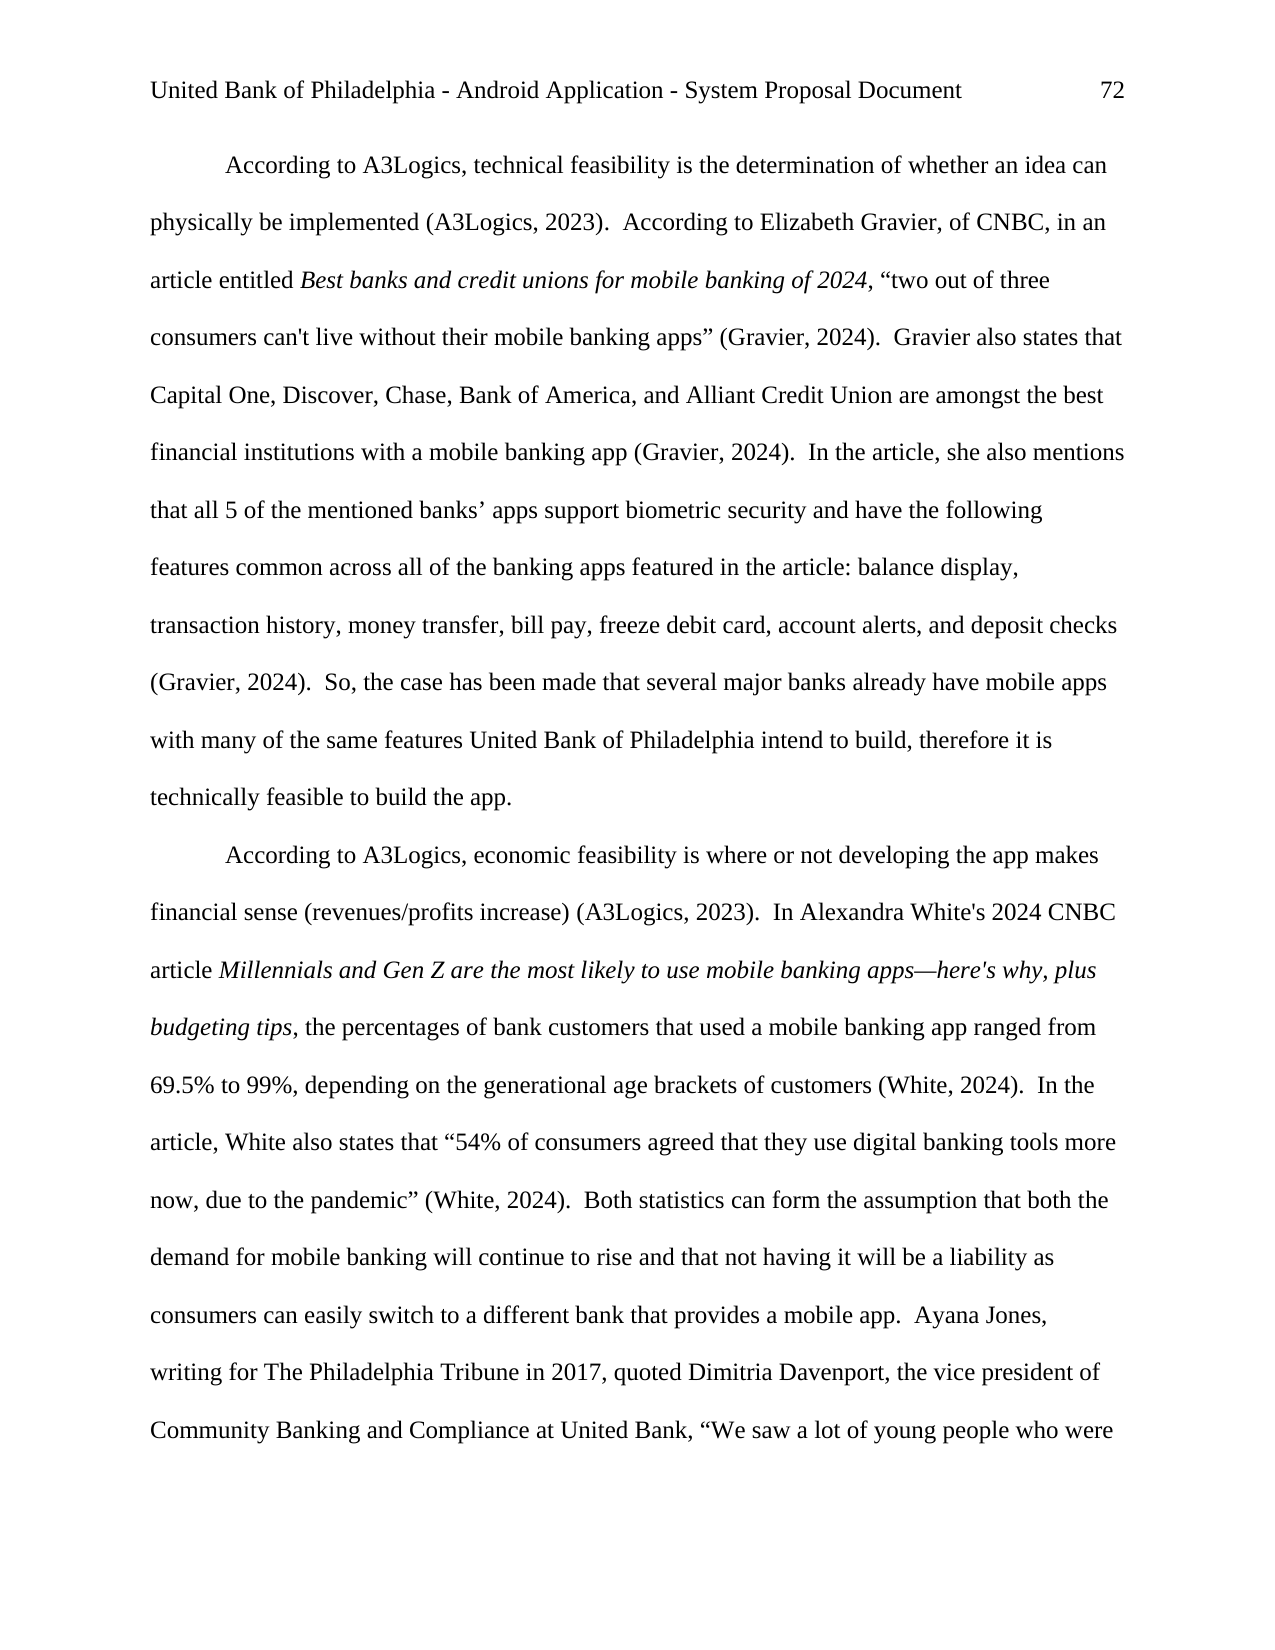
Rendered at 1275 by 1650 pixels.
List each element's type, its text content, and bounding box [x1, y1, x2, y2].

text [150, 840, 1125, 1444]
text According to A3Logics, technical feasibility is the determination of whether an idea can physically be implemented (A3Logics, 2023). According to Elizabeth Gravier, of CNBC, in an article entitled Best banks and credit unions for mobile banking of 2024, “two out of three consumers can't live without their mobile banking apps” (Gravier, 2024). Gravier also states that Capital One, Discover, Chase, Bank of America, and Alliant Credit Union are amongst the best financial institutions with a mobile banking app (Gravier, 2024). In the article, she also mentions that all 5 of the mentioned banks’ apps support biometric security and have the following features common across all of the banking apps featured in the article: balance display, transaction history, money transfer, bill pay, freeze debit card, account alerts, and deposit checks (Gravier, 2024). So, the case has been made that several major banks already have mobile apps with many of the same features United Bank of Philadelphia intend to build, therefore it is technically feasible to build the app. [150, 150, 1125, 811]
